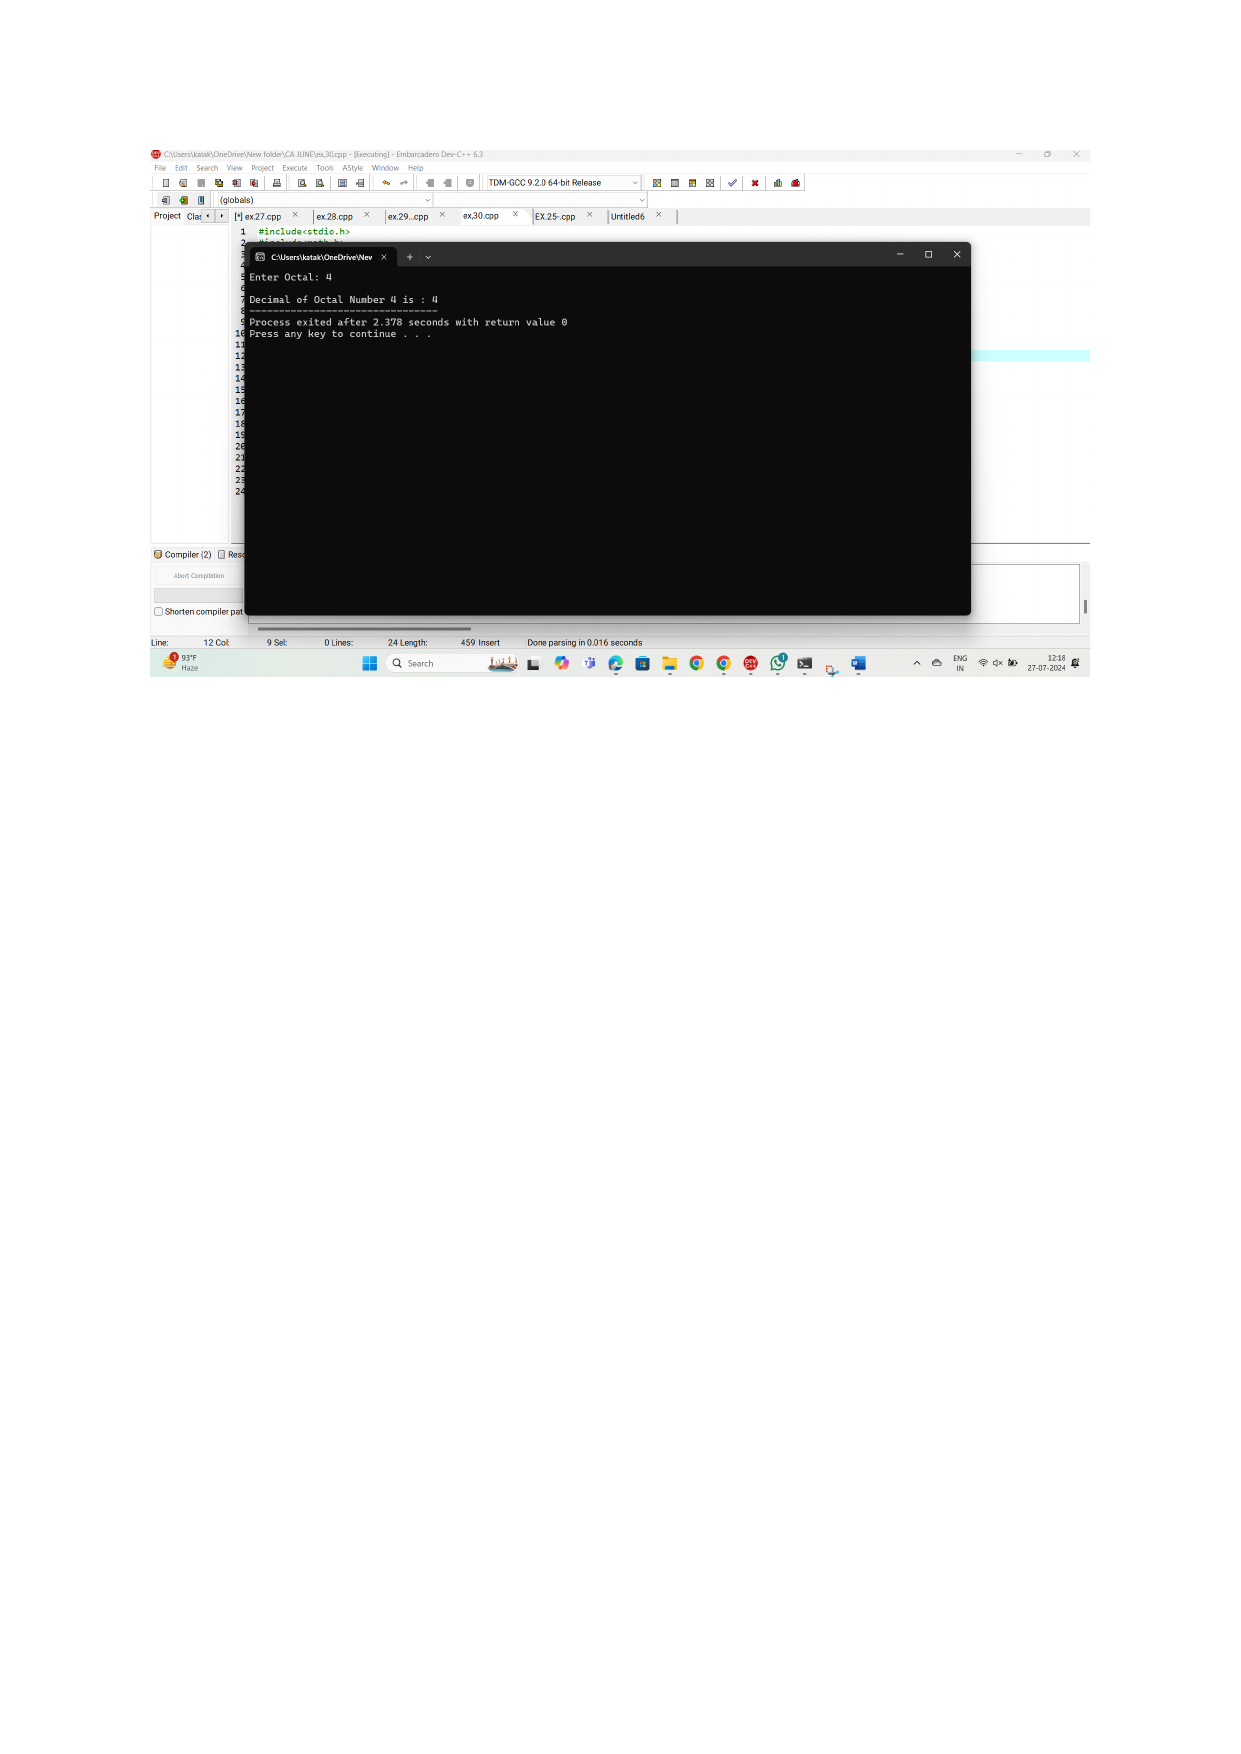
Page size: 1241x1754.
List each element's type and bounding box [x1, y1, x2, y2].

picture [150, 150, 1091, 677]
